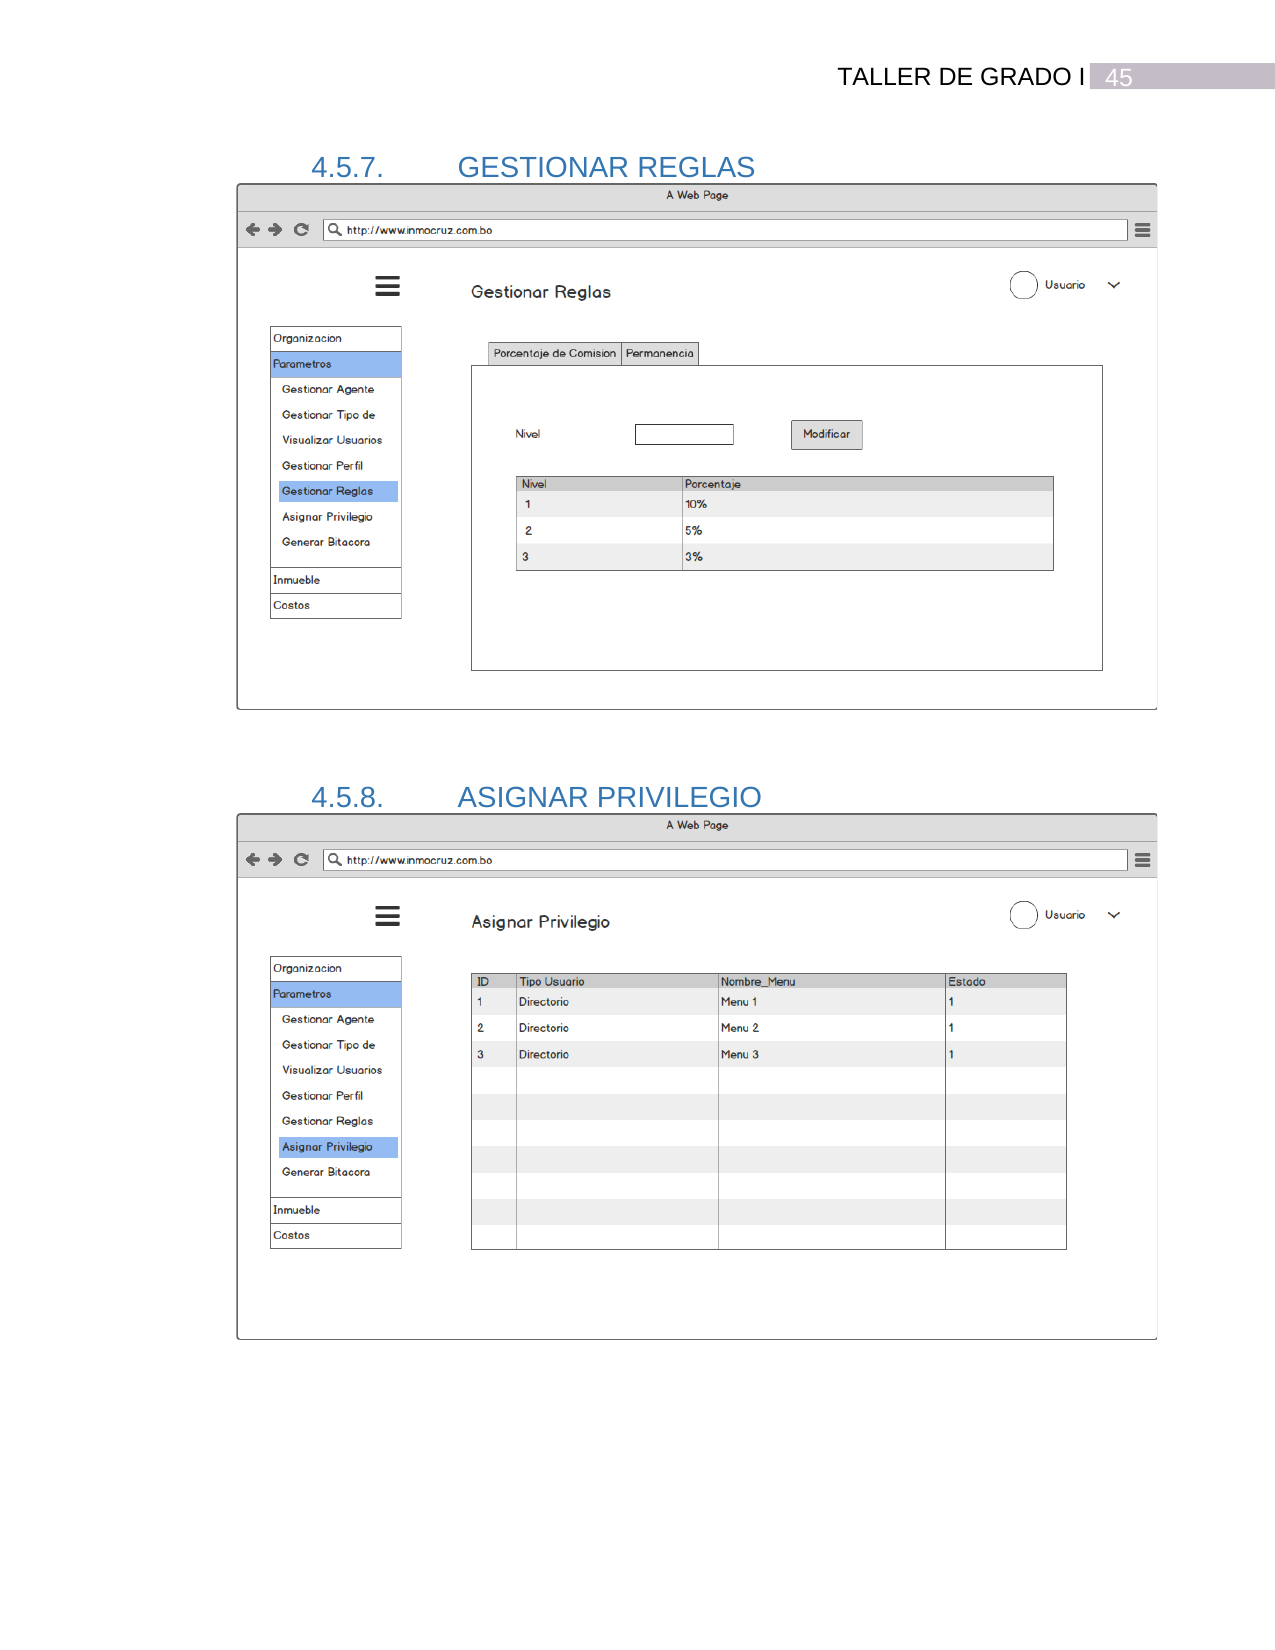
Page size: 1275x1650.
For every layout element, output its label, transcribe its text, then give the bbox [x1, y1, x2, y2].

subtitle ASIGNAR PRIVILEGIO [301, 780, 1157, 813]
picture [236, 183, 1158, 710]
subtitle GESTIONAR REGLAS [301, 150, 1157, 183]
picture [236, 813, 1158, 1340]
